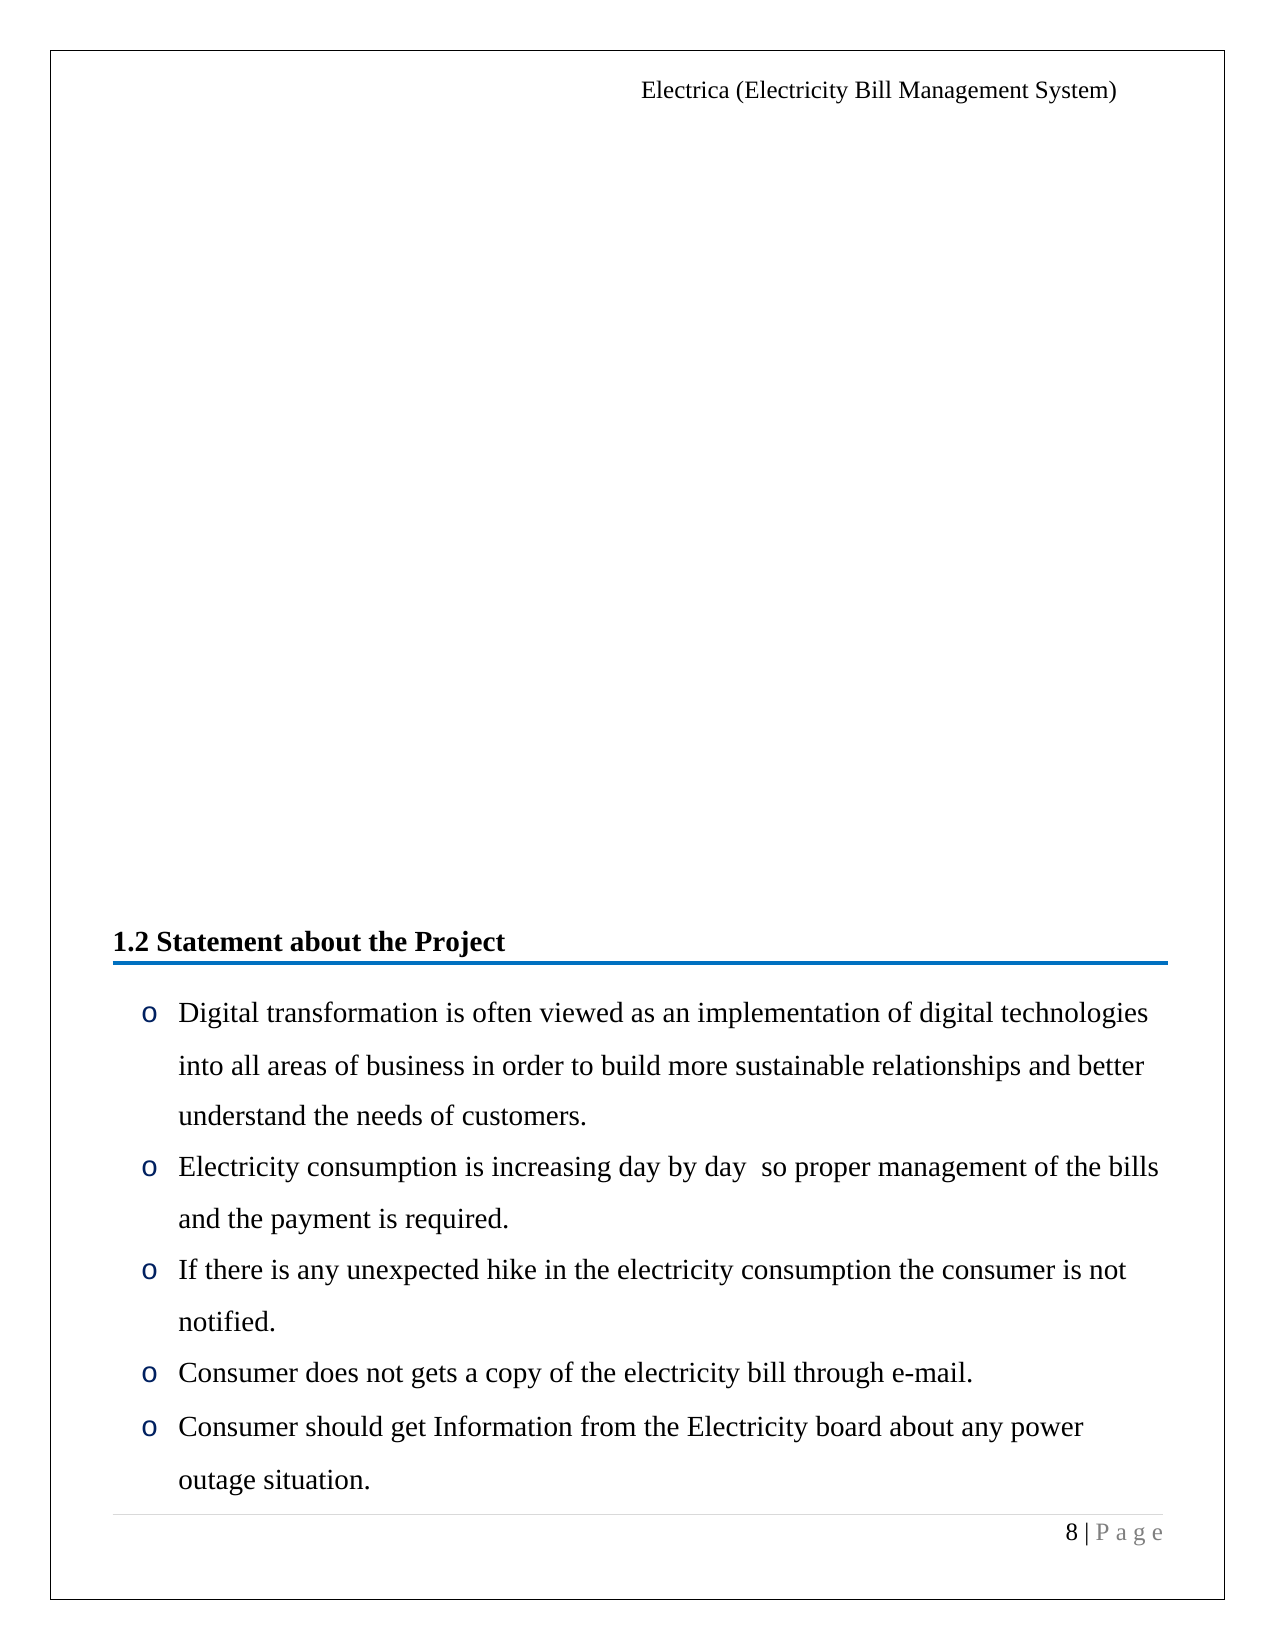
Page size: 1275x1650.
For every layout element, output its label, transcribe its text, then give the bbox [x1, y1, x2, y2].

list Electricity consumption is increasing day by day so proper management of the bills and the payment is required. [141, 1149, 1163, 1235]
list If there is any unexpected hike in the electricity consumption the consumer is not notified. [141, 1252, 1163, 1338]
text 1.2 Statement about the Project [112, 924, 1163, 957]
list Consumer should get Information from the Electricity board about any power outage situation. [141, 1409, 1163, 1495]
list Digital transformation is often viewed as an implementation of digital technologies into all areas of business in order to build more sustainable relationships and better understand the needs of customers. [141, 995, 1163, 1132]
list Consumer does not gets a copy of the electricity bill through e-mail. [141, 1355, 1163, 1391]
